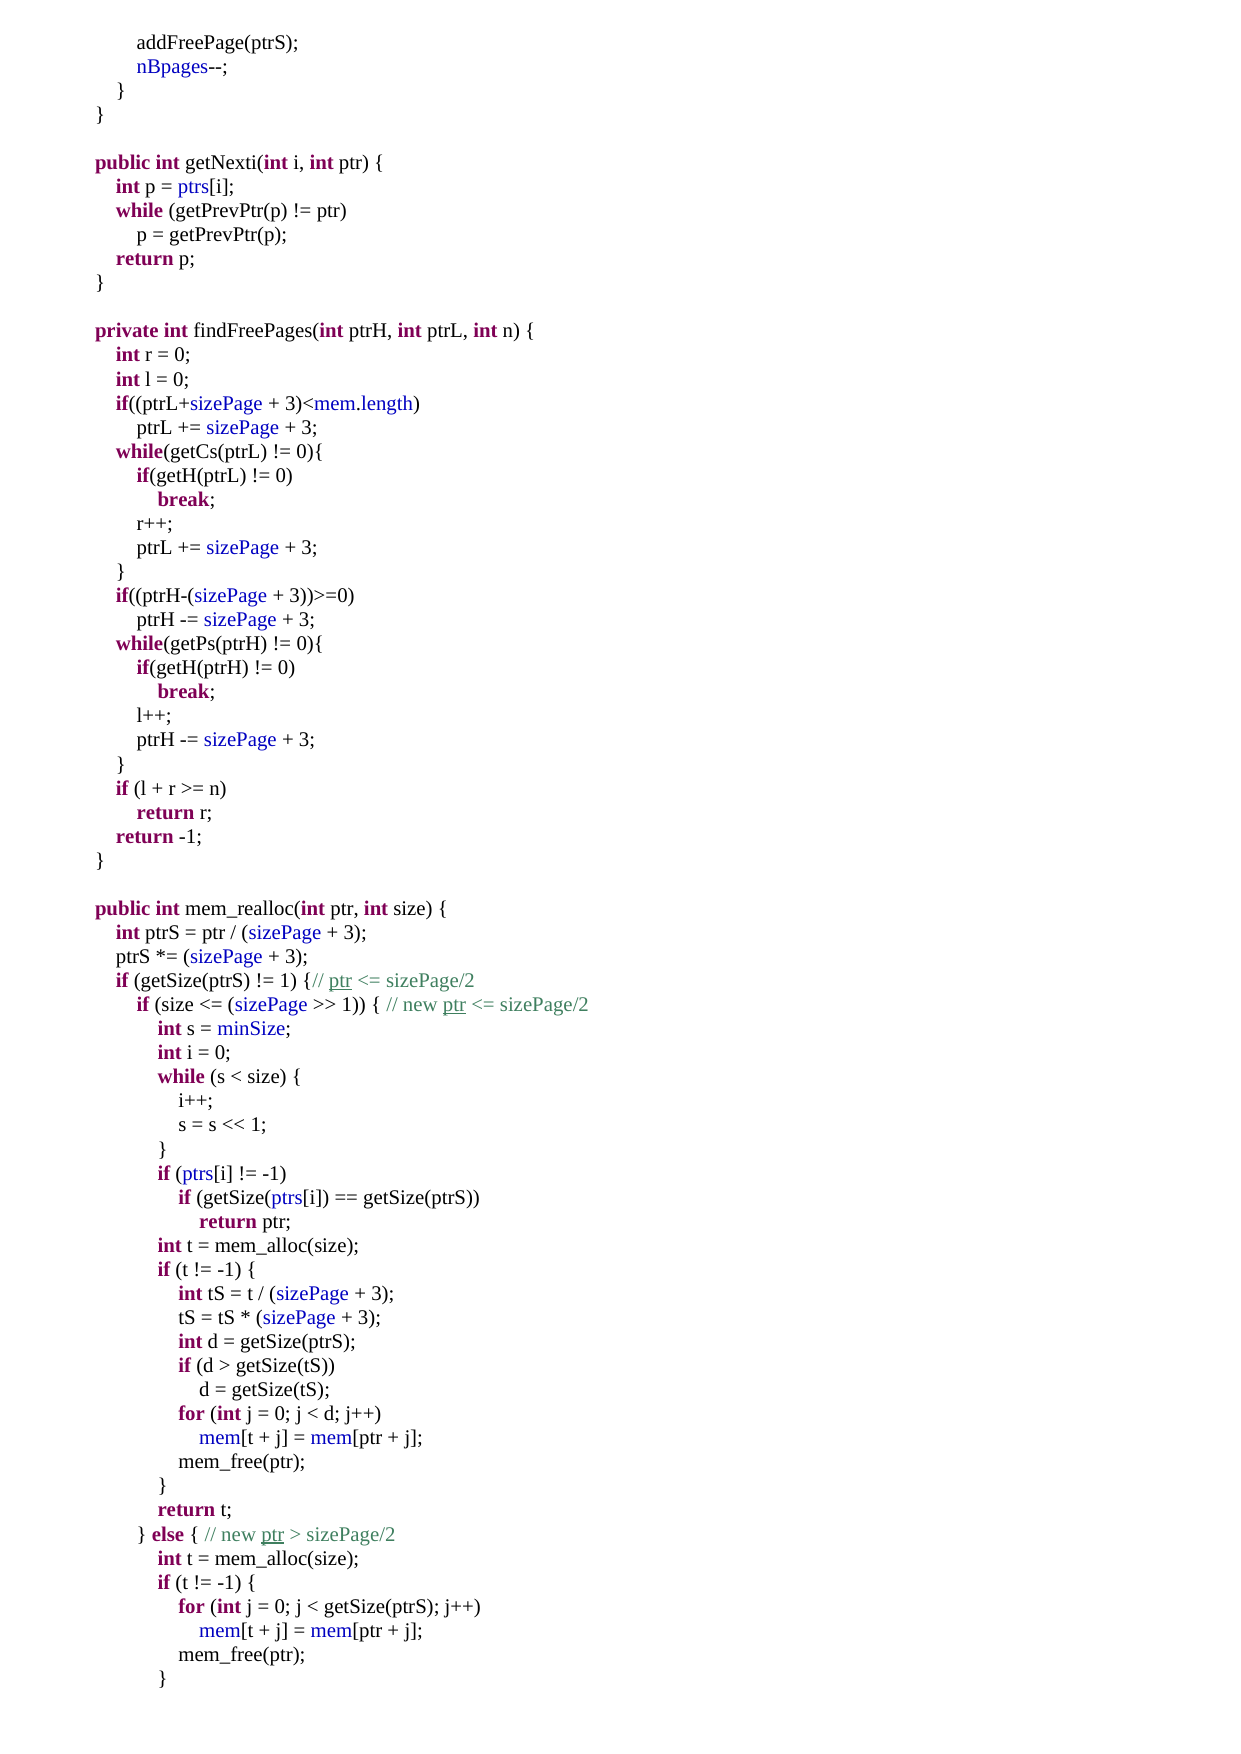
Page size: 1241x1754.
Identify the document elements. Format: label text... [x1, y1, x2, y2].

text int r = 0; [74, 342, 1181, 366]
text nBpages--; [74, 54, 1181, 78]
text if (t != -1) { [74, 1569, 1181, 1594]
text if (t != -1) { [74, 1257, 1181, 1281]
text d = getSize(tS); [74, 1377, 1181, 1401]
text ptrS *= (sizePage + 3); [74, 944, 1181, 968]
text if((ptrH-(sizePage + 3))>=0) [74, 583, 1181, 607]
text while(getPs(ptrH) != 0){ [74, 631, 1181, 655]
text } [74, 78, 1181, 102]
text return t; [74, 1497, 1181, 1521]
text return r; [74, 799, 1181, 824]
text int l = 0; [74, 366, 1181, 391]
text private int findFreePages(int ptrH, int ptrL, int n) { [74, 318, 1181, 342]
text } [74, 102, 1181, 126]
text for (int j = 0; j < getSize(ptrS); j++) [74, 1594, 1181, 1618]
text ptrH -= sizePage + 3; [74, 727, 1181, 751]
text while (s < size) { [74, 1064, 1181, 1088]
text mem[t + j] = mem[ptr + j]; [74, 1618, 1181, 1642]
text int d = getSize(ptrS); [74, 1329, 1181, 1353]
text } [74, 1136, 1181, 1161]
text mem[t + j] = mem[ptr + j]; [74, 1425, 1181, 1449]
text int i = 0; [74, 1040, 1181, 1064]
text while (getPrevPtr(p) != ptr) [74, 198, 1181, 222]
text public int mem_realloc(int ptr, int size) { [74, 896, 1181, 920]
text } else { // new ptr > sizePage/2 [74, 1521, 1181, 1546]
text if (size <= (sizePage >> 1)) { // new ptr <= sizePage/2 [74, 992, 1181, 1016]
text } [74, 559, 1181, 583]
text if (getSize(ptrS) != 1) {// ptr <= sizePage/2 [74, 968, 1181, 992]
text return p; [74, 246, 1181, 270]
text while(getCs(ptrL) != 0){ [74, 439, 1181, 463]
text if (d > getSize(tS)) [74, 1353, 1181, 1377]
text int s = minSize; [74, 1016, 1181, 1040]
text tS = tS * (sizePage + 3); [74, 1305, 1181, 1329]
text ptrH -= sizePage + 3; [74, 607, 1181, 631]
text i++; [74, 1088, 1181, 1112]
text if (getSize(ptrs[i]) == getSize(ptrS)) [74, 1184, 1181, 1209]
text int tS = t / (sizePage + 3); [74, 1281, 1181, 1305]
text } [74, 1666, 1181, 1690]
text if(getH(ptrH) != 0) [74, 655, 1181, 679]
text ptrL += sizePage + 3; [74, 414, 1181, 439]
text for (int j = 0; j < d; j++) [74, 1401, 1181, 1425]
text int p = ptrs[i]; [74, 174, 1181, 198]
text addFreePage(ptrS); [74, 29, 1181, 54]
text r++; [74, 511, 1181, 535]
text break; [74, 679, 1181, 703]
text l++; [74, 703, 1181, 727]
text int t = mem_alloc(size); [74, 1546, 1181, 1569]
text p = getPrevPtr(p); [74, 222, 1181, 246]
text if (l + r >= n) [74, 776, 1181, 799]
text mem_free(ptr); [74, 1642, 1181, 1666]
text } [74, 1473, 1181, 1497]
text ptrL += sizePage + 3; [74, 535, 1181, 559]
text s = s << 1; [74, 1112, 1181, 1136]
text break; [74, 487, 1181, 511]
text int t = mem_alloc(size); [74, 1233, 1181, 1257]
text mem_free(ptr); [74, 1449, 1181, 1473]
text return ptr; [74, 1209, 1181, 1233]
text if(getH(ptrL) != 0) [74, 463, 1181, 487]
text } [74, 270, 1181, 294]
text int ptrS = ptr / (sizePage + 3); [74, 920, 1181, 944]
text if((ptrL+sizePage + 3)<mem.length) [74, 391, 1181, 414]
text } [74, 751, 1181, 776]
text return -1; [74, 824, 1181, 848]
text if (ptrs[i] != -1) [74, 1161, 1181, 1184]
text } [74, 848, 1181, 872]
text public int getNexti(int i, int ptr) { [74, 150, 1181, 174]
